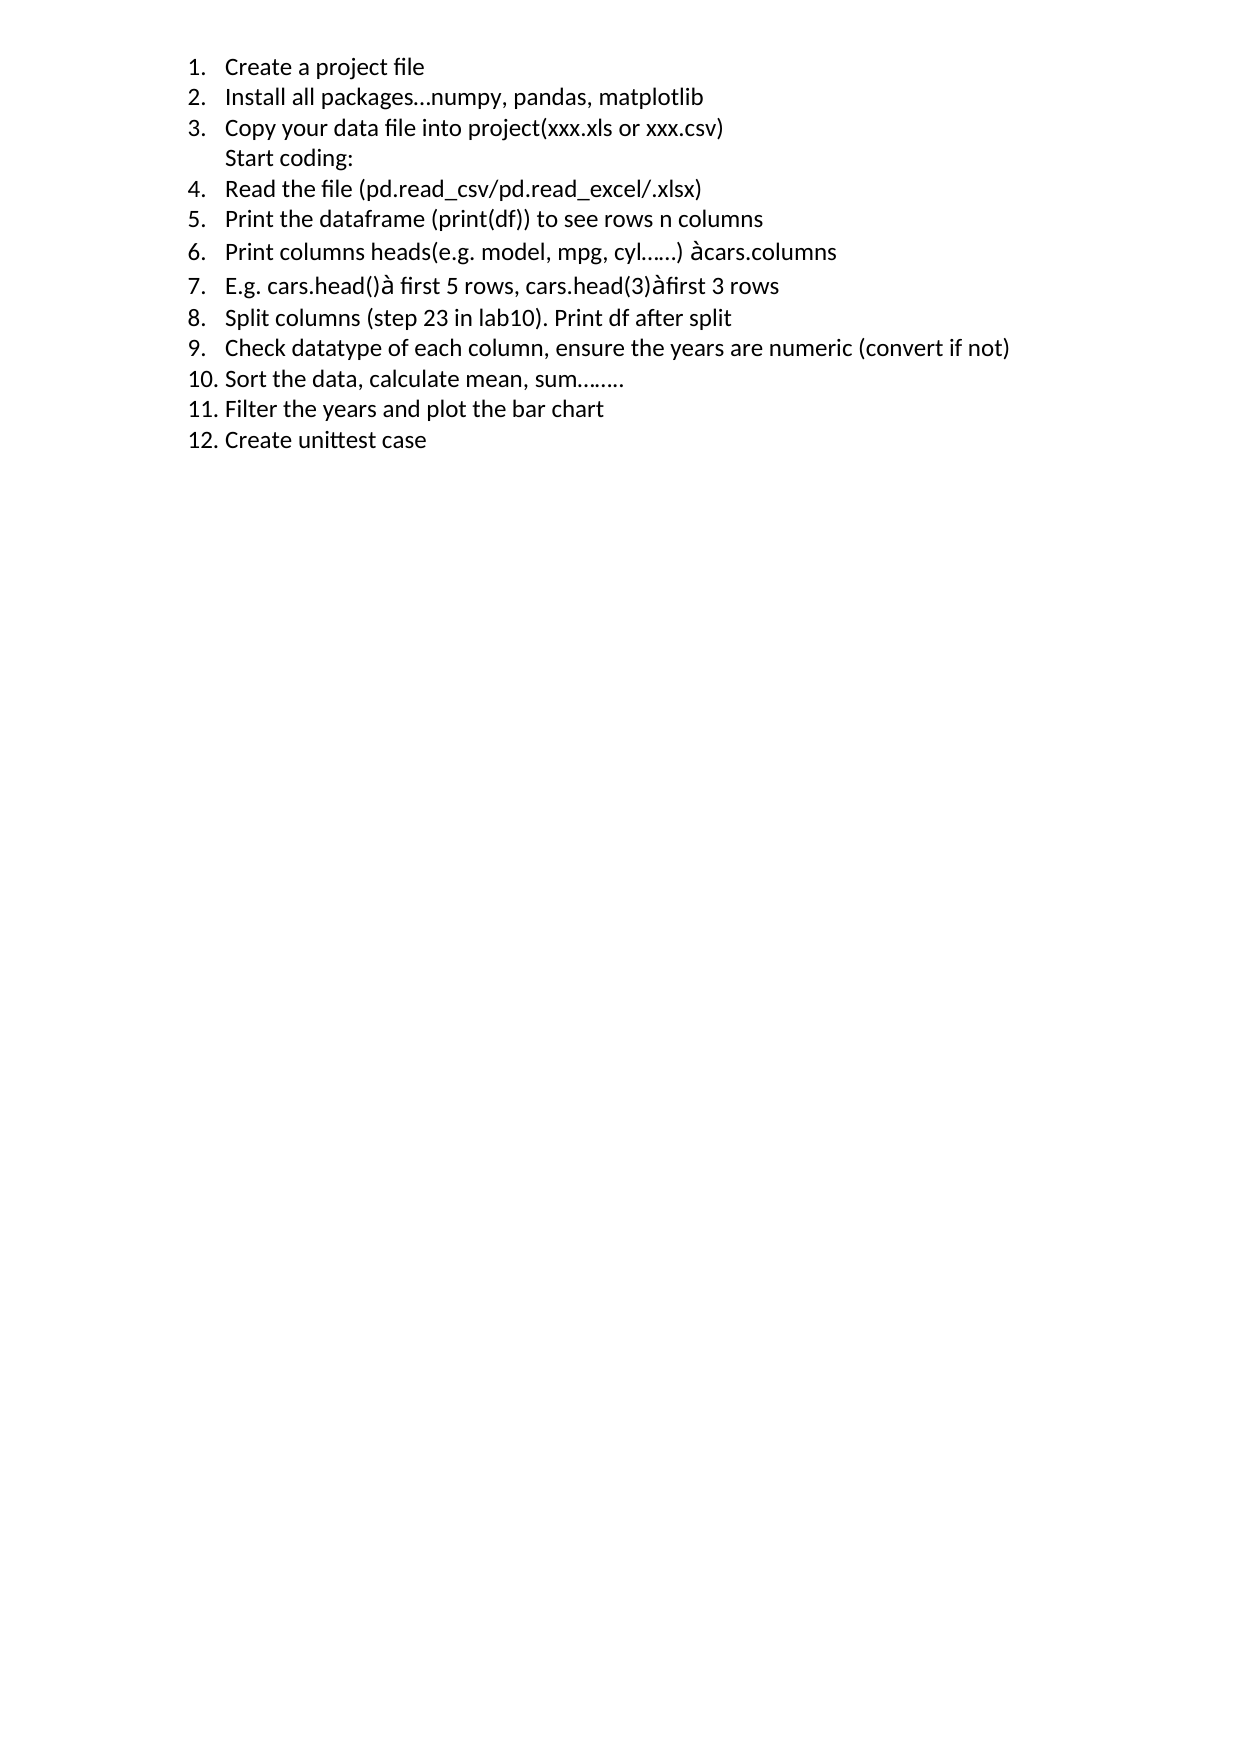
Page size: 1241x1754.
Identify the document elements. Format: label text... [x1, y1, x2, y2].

list Print the dataframe (print(df)) to see rows n columns [187, 203, 1090, 234]
list Start coding: [225, 142, 1090, 173]
list Sort the data, calculate mean, sum…….. [187, 363, 1090, 393]
list Read the file (pd.read_csv/pd.read_excel/.xlsx) [187, 173, 1090, 203]
list Copy your data file into project(xxx.xls or xxx.csv) [187, 112, 1090, 142]
list Split columns (step 23 in lab10). Print df after split [187, 302, 1090, 332]
list Install all packages…numpy, pandas, matplotlib [187, 81, 1090, 112]
list Print columns heads(e.g. model, mpg, cyl……) àcars.columns [187, 234, 1090, 268]
list E.g. cars.head()à first 5 rows, cars.head(3)àfirst 3 rows [187, 268, 1090, 302]
list Create a project file [187, 51, 1090, 81]
list Filter the years and plot the bar chart [187, 393, 1090, 424]
list Check datatype of each column, ensure the years are numeric (convert if not) [187, 332, 1090, 363]
list Create unittest case [187, 424, 1090, 454]
